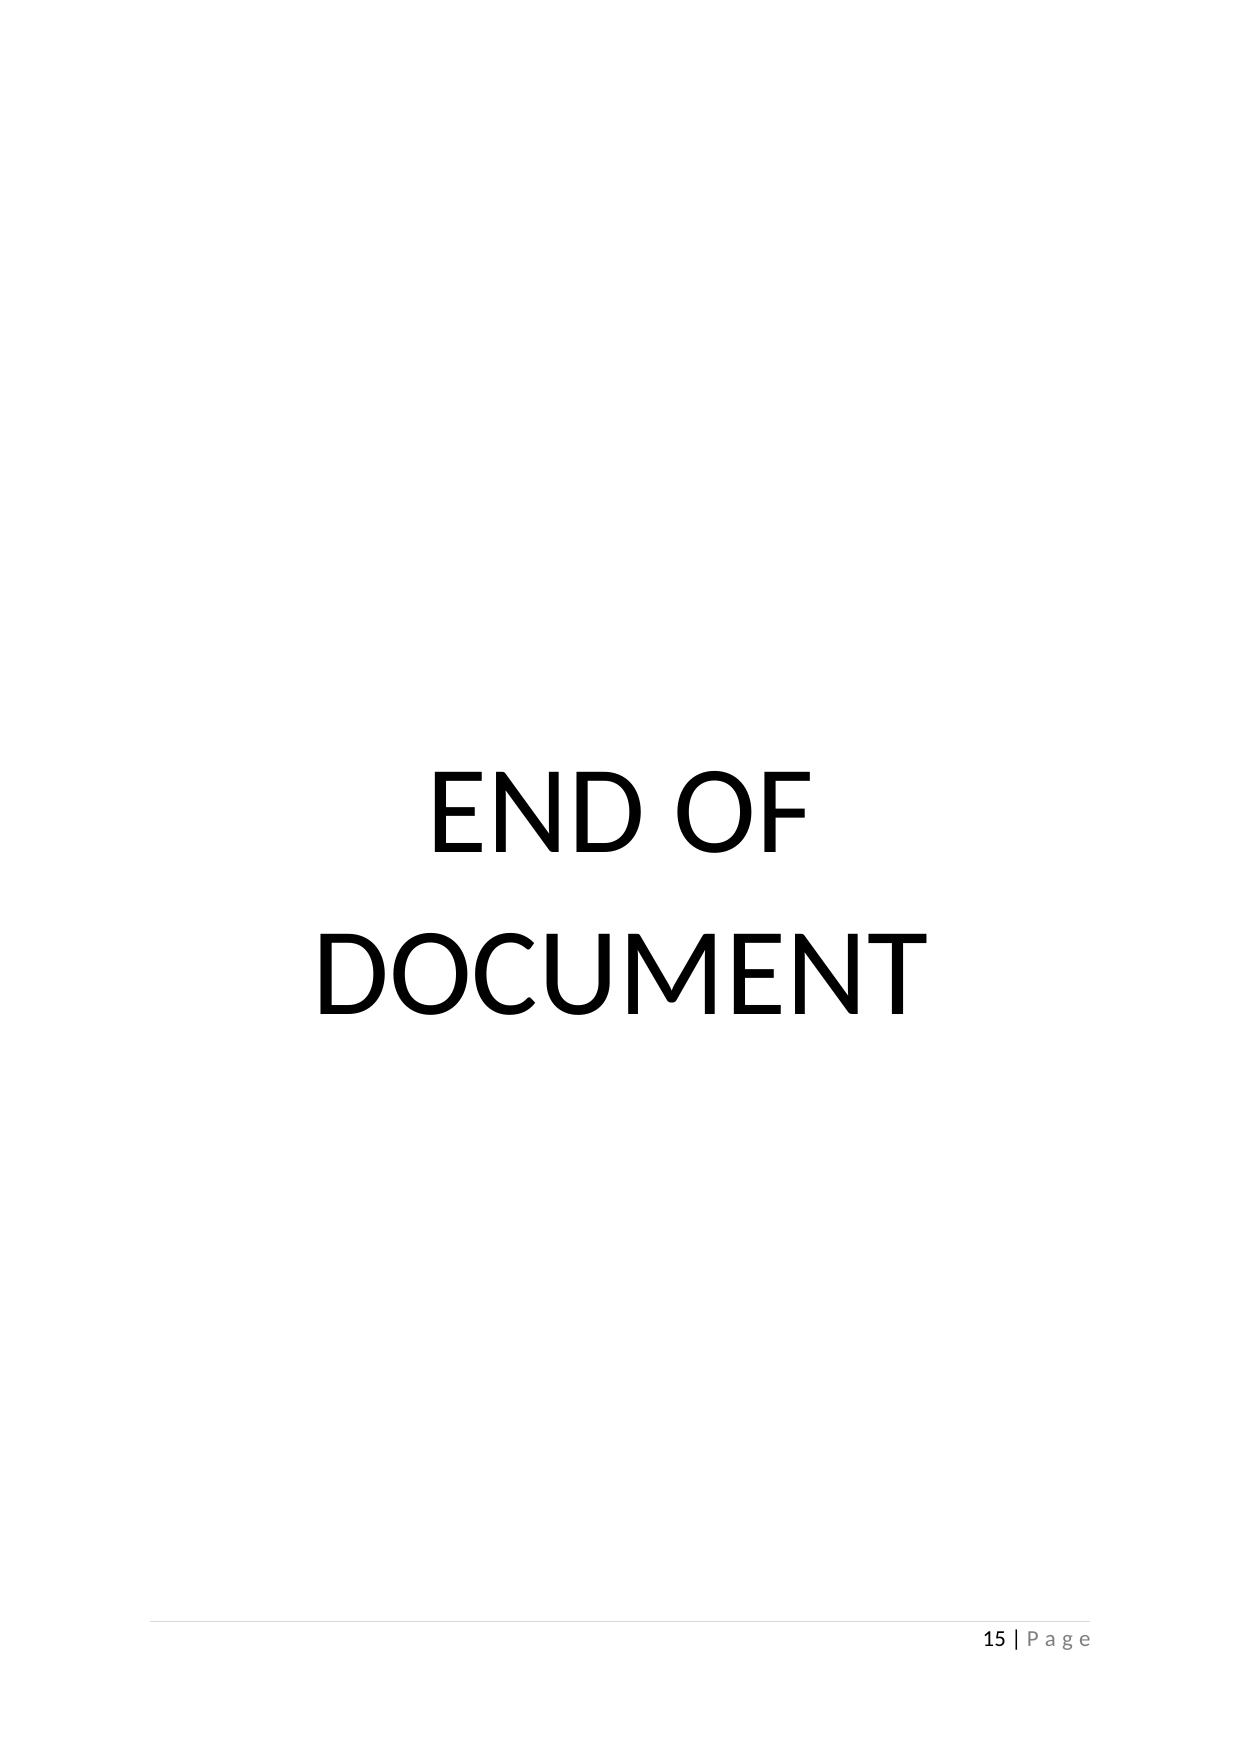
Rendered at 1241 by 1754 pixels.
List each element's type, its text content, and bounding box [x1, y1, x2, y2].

text END OF DOCUMENT [150, 731, 1090, 1046]
